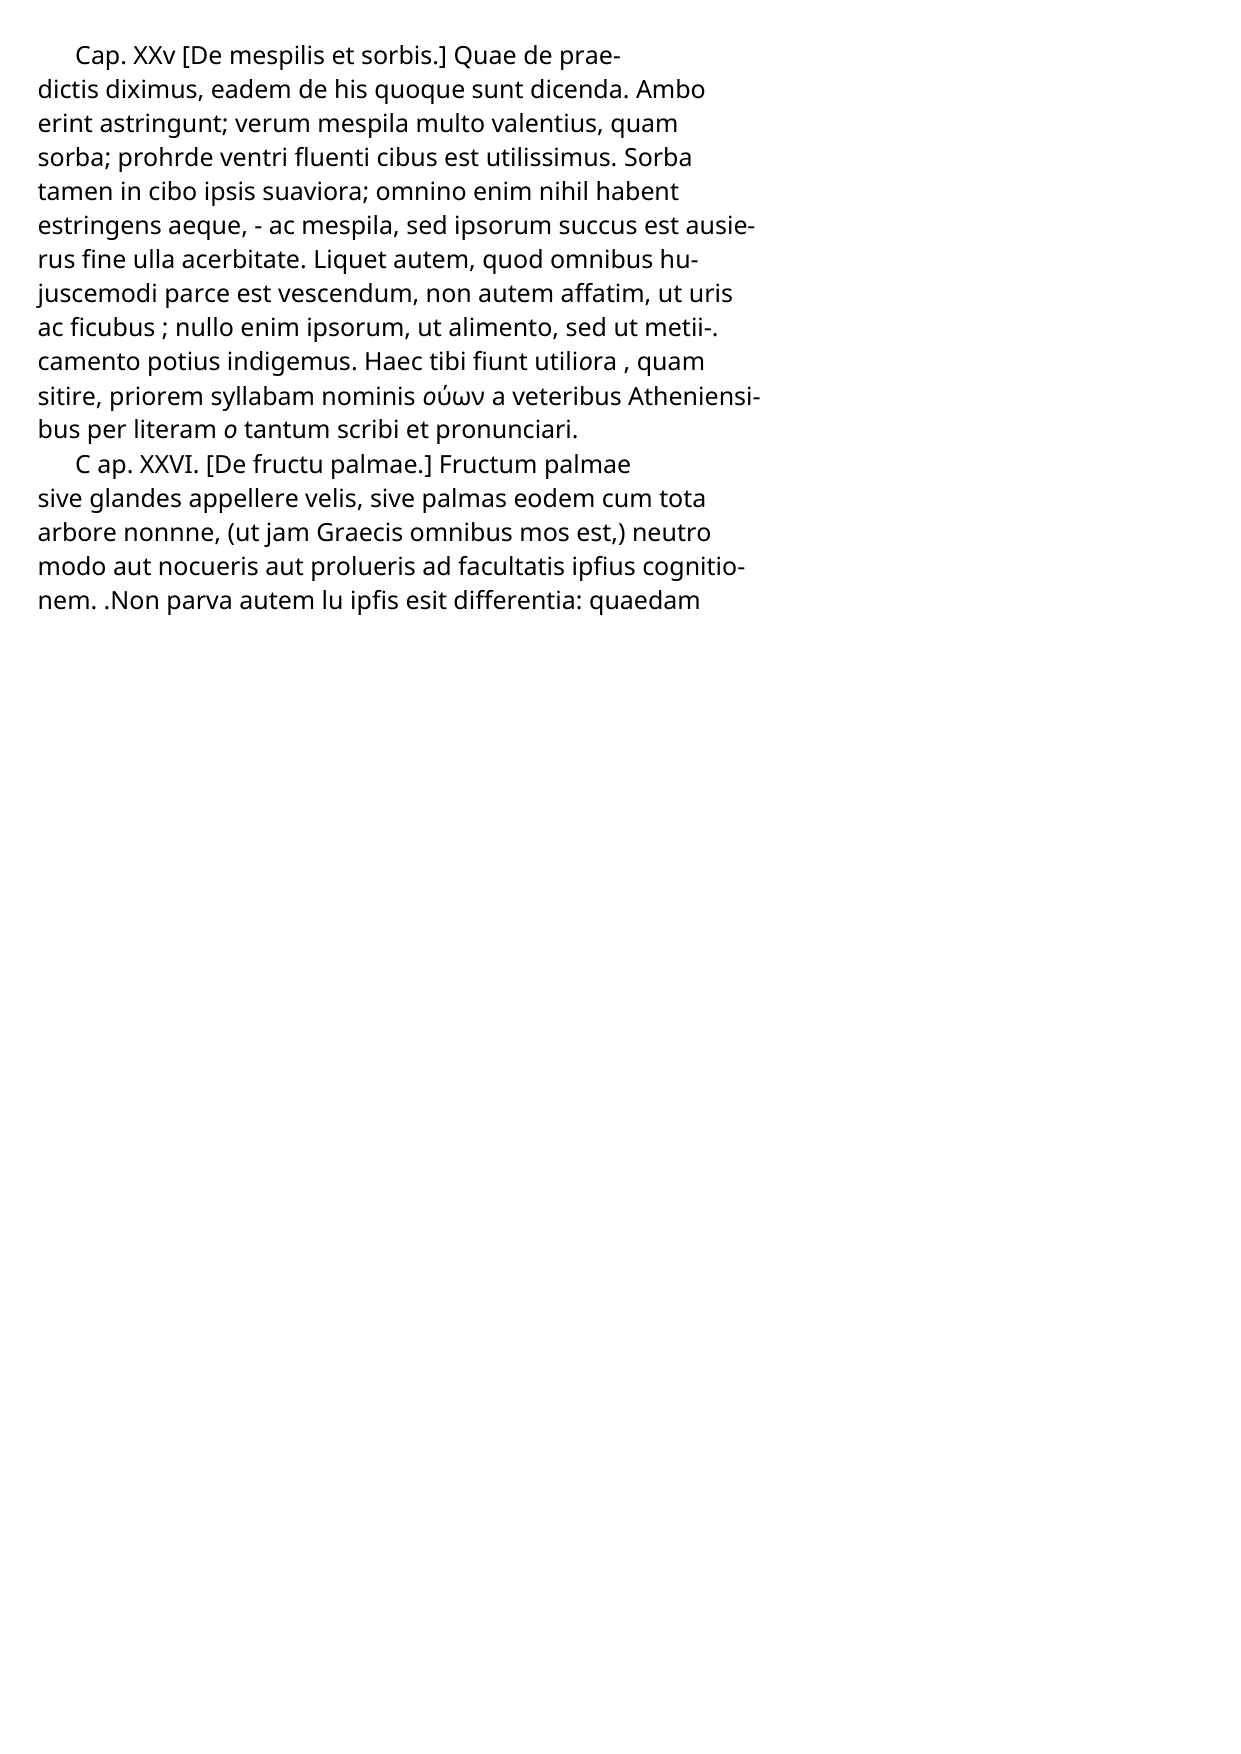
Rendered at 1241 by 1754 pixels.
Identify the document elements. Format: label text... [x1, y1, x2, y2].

text C ap. XXVI. [De fructu palmae.] Fructum palmae sive glandes appellere velis, sive palmas eodem cum tota arbore nonnne, (ut jam Graecis omnibus mos est,) neutro modo aut nocueris aut prolueris ad facultatis ipfius cognitio- nem. .Non parva autem lu ipfis esit differentia: quaedam [37, 446, 1203, 617]
text Cap. XXv [De mespilis et sorbis.] Quae de prae- dictis diximus, eadem de his quoque sunt dicenda. Ambo erint astringunt; verum mespila multo valentius, quam sorba; prohrde ventri fluenti cibus est utilissimus. Sorba tamen in cibo ipsis suaviora; omnino enim nihil habent estringens aeque, - ac mespila, sed ipsorum succus est ausie- rus fine ulla acerbitate. Liquet autem, quod omnibus hu- juscemodi parce est vescendum, non autem affatim, ut uris ac ficubus ; nullo enim ipsorum, ut alimento, sed ut metii-. camento potius indigemus. Haec tibi fiunt utiliora , quam sitire, priorem syllabam nominis ούων a veteribus Atheniensi- bus per literam o tantum scribi et pronunciari. [37, 37, 1203, 446]
